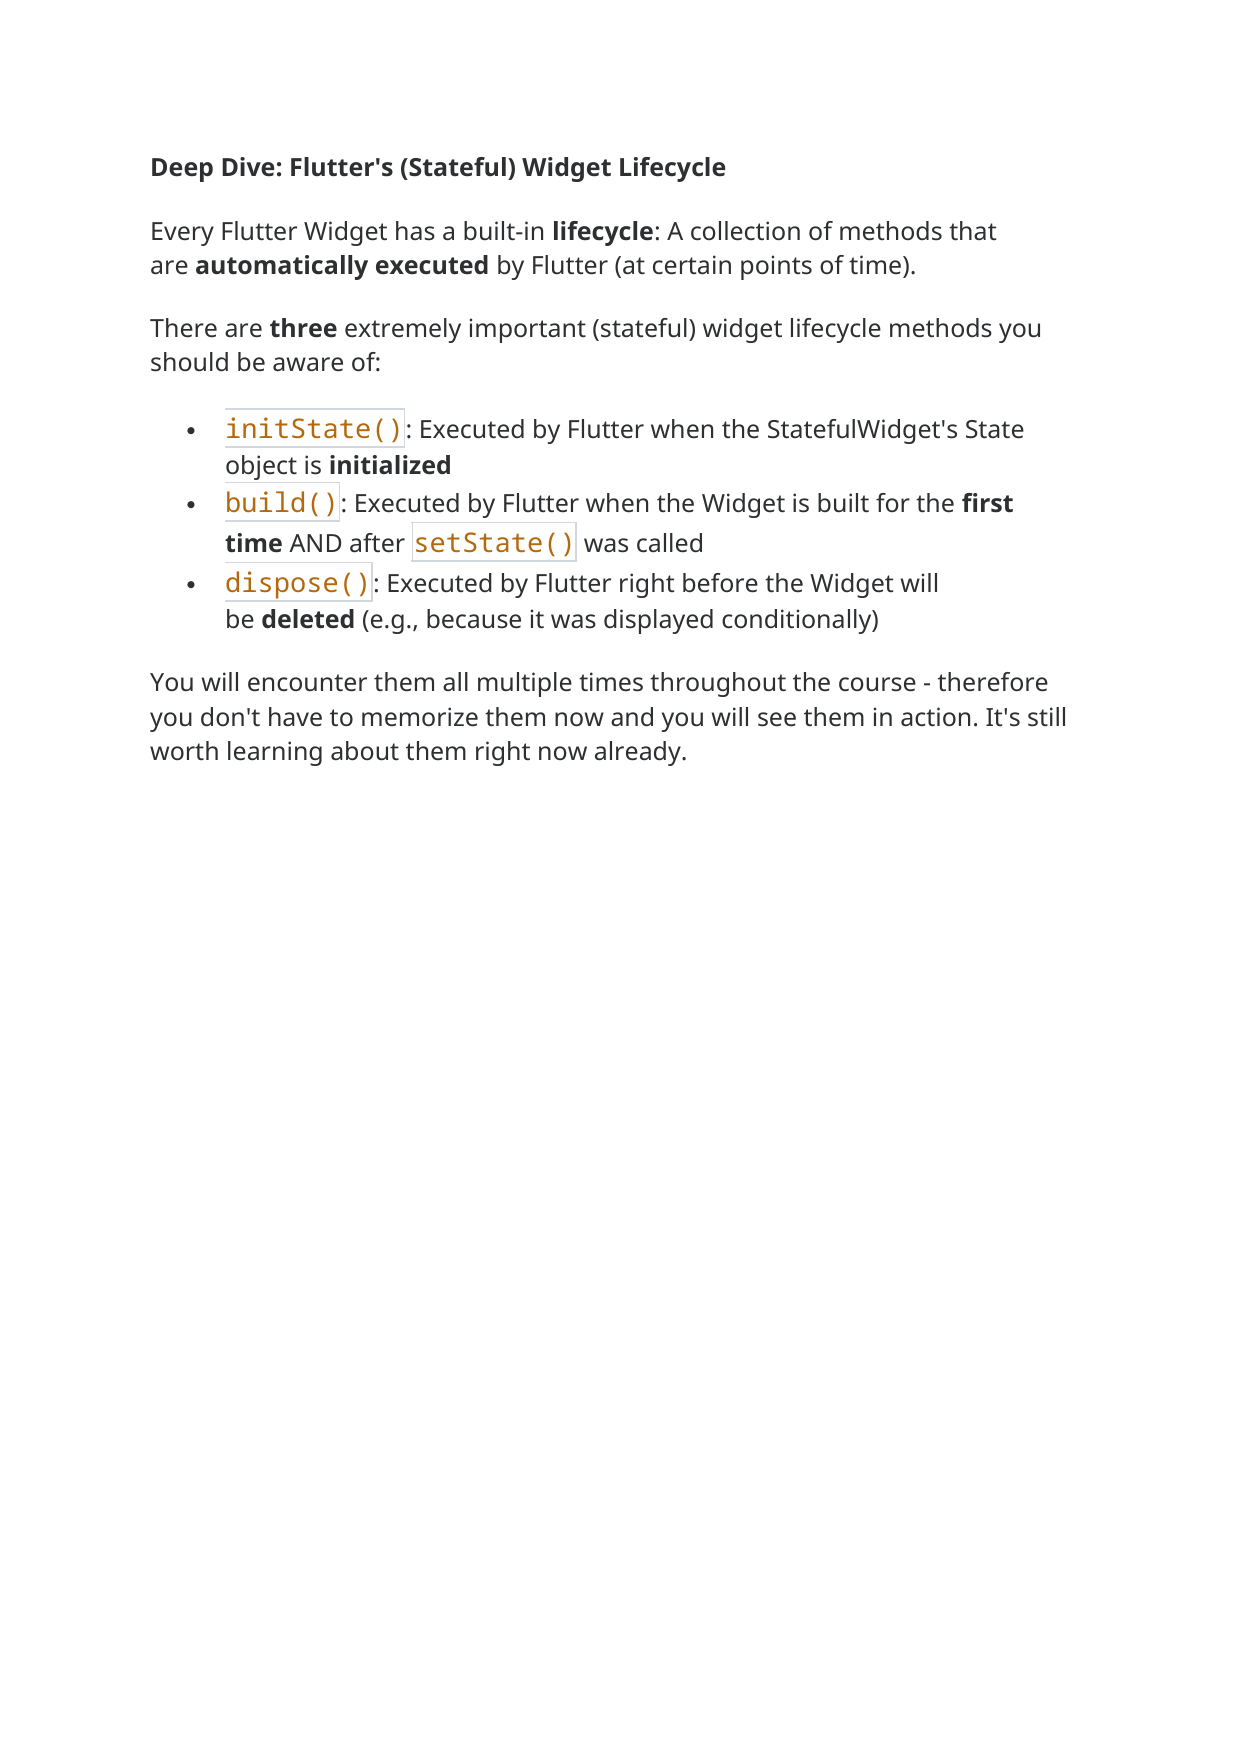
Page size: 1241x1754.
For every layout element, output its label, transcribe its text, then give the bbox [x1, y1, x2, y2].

list initState(): Executed by Flutter when the StatefulWidget's State object is initialized [187, 408, 1090, 482]
text There are three extremely important (stateful) widget lifecycle methods you should be aware of: [150, 311, 1090, 379]
list dispose(): Executed by Flutter right before the Widget will be deleted (e.g., because it was displayed conditionally) [187, 562, 1090, 636]
list build(): Executed by Flutter when the Widget is built for the first time AND after setState() was called [187, 482, 1090, 562]
text Every Flutter Widget has a built-in lifecycle: A collection of methods that are automatically executed by Flutter (at certain points of time). [150, 213, 1090, 281]
text Deep Dive: Flutter's (Stateful) Widget Lifecycle [150, 150, 1090, 184]
text You will encounter them all multiple times throughout the course - therefore you don't have to memorize them now and you will see them in action. It's still worth learning about them right now already. [150, 665, 1090, 767]
